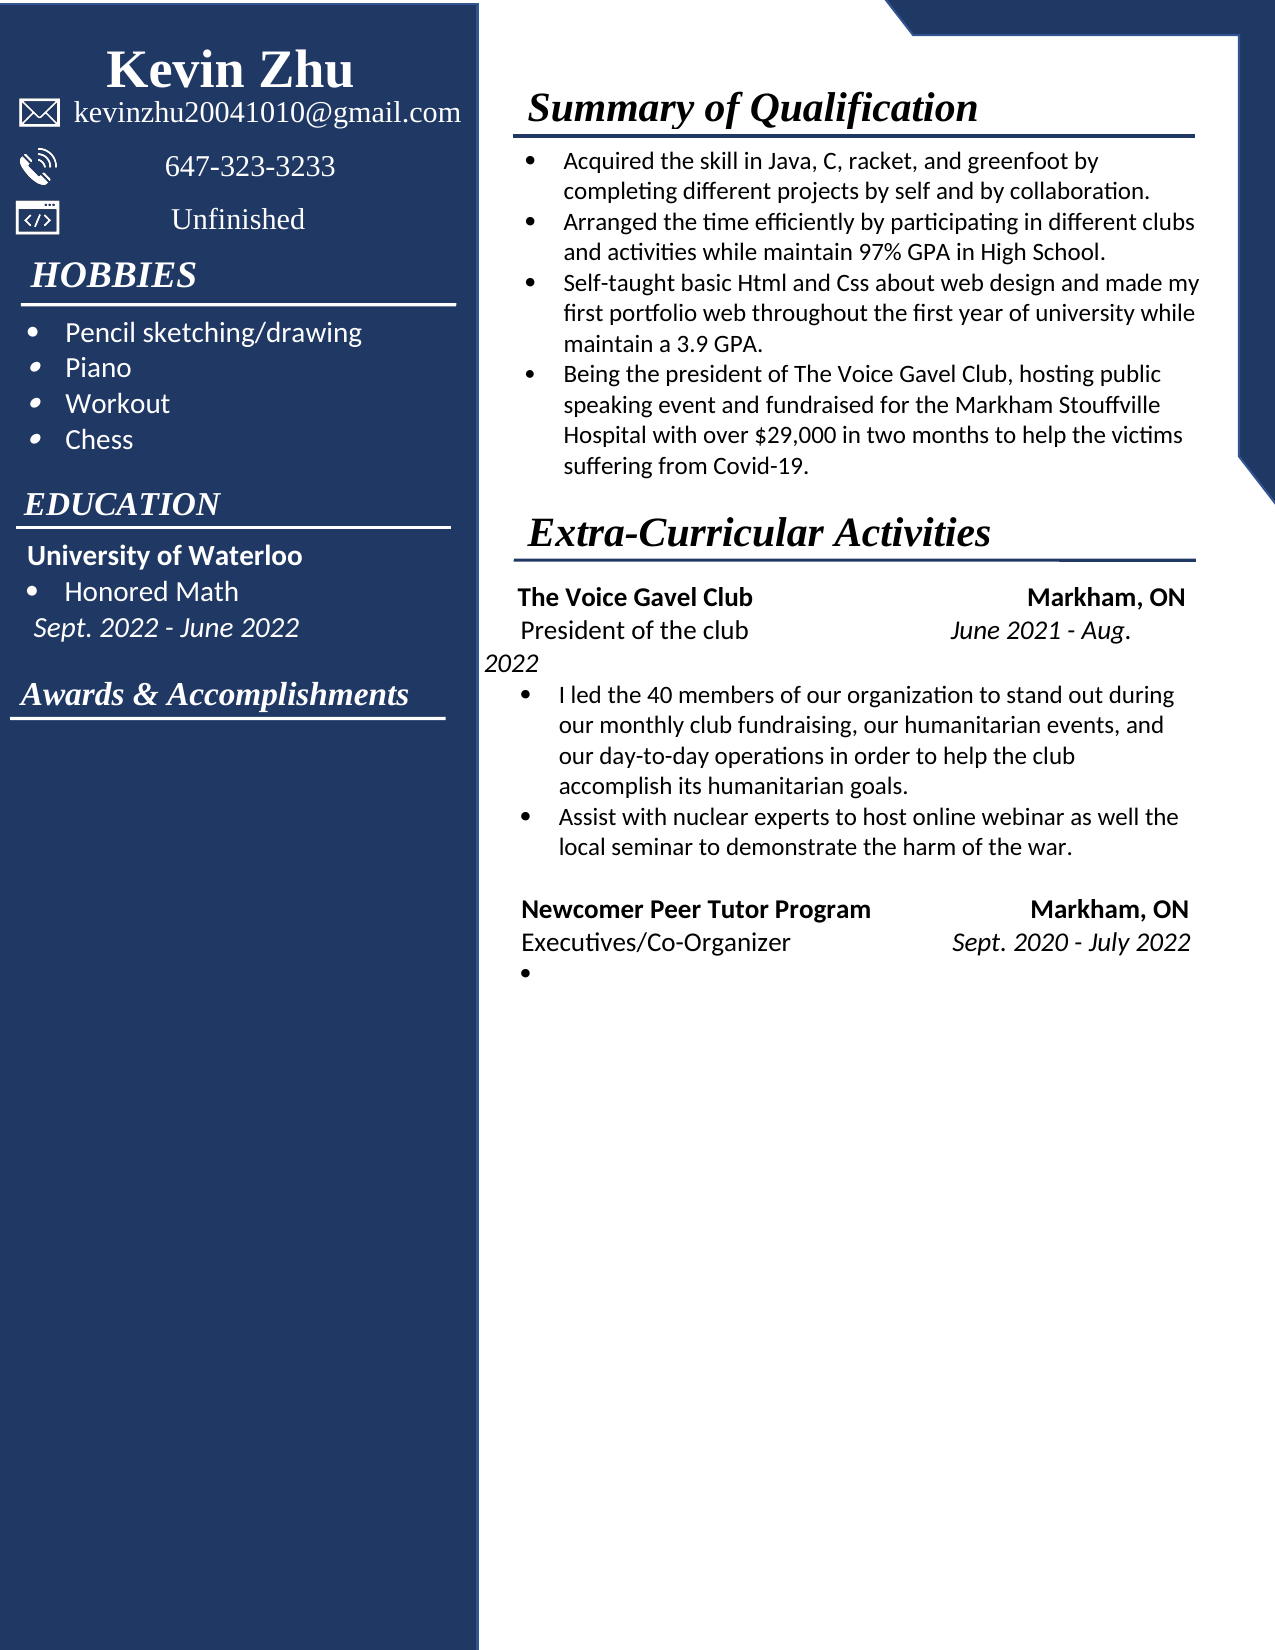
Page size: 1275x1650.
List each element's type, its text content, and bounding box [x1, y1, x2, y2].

picture [11, 139, 65, 244]
picture [15, 88, 64, 137]
text ii [0, 0, 907, 31]
